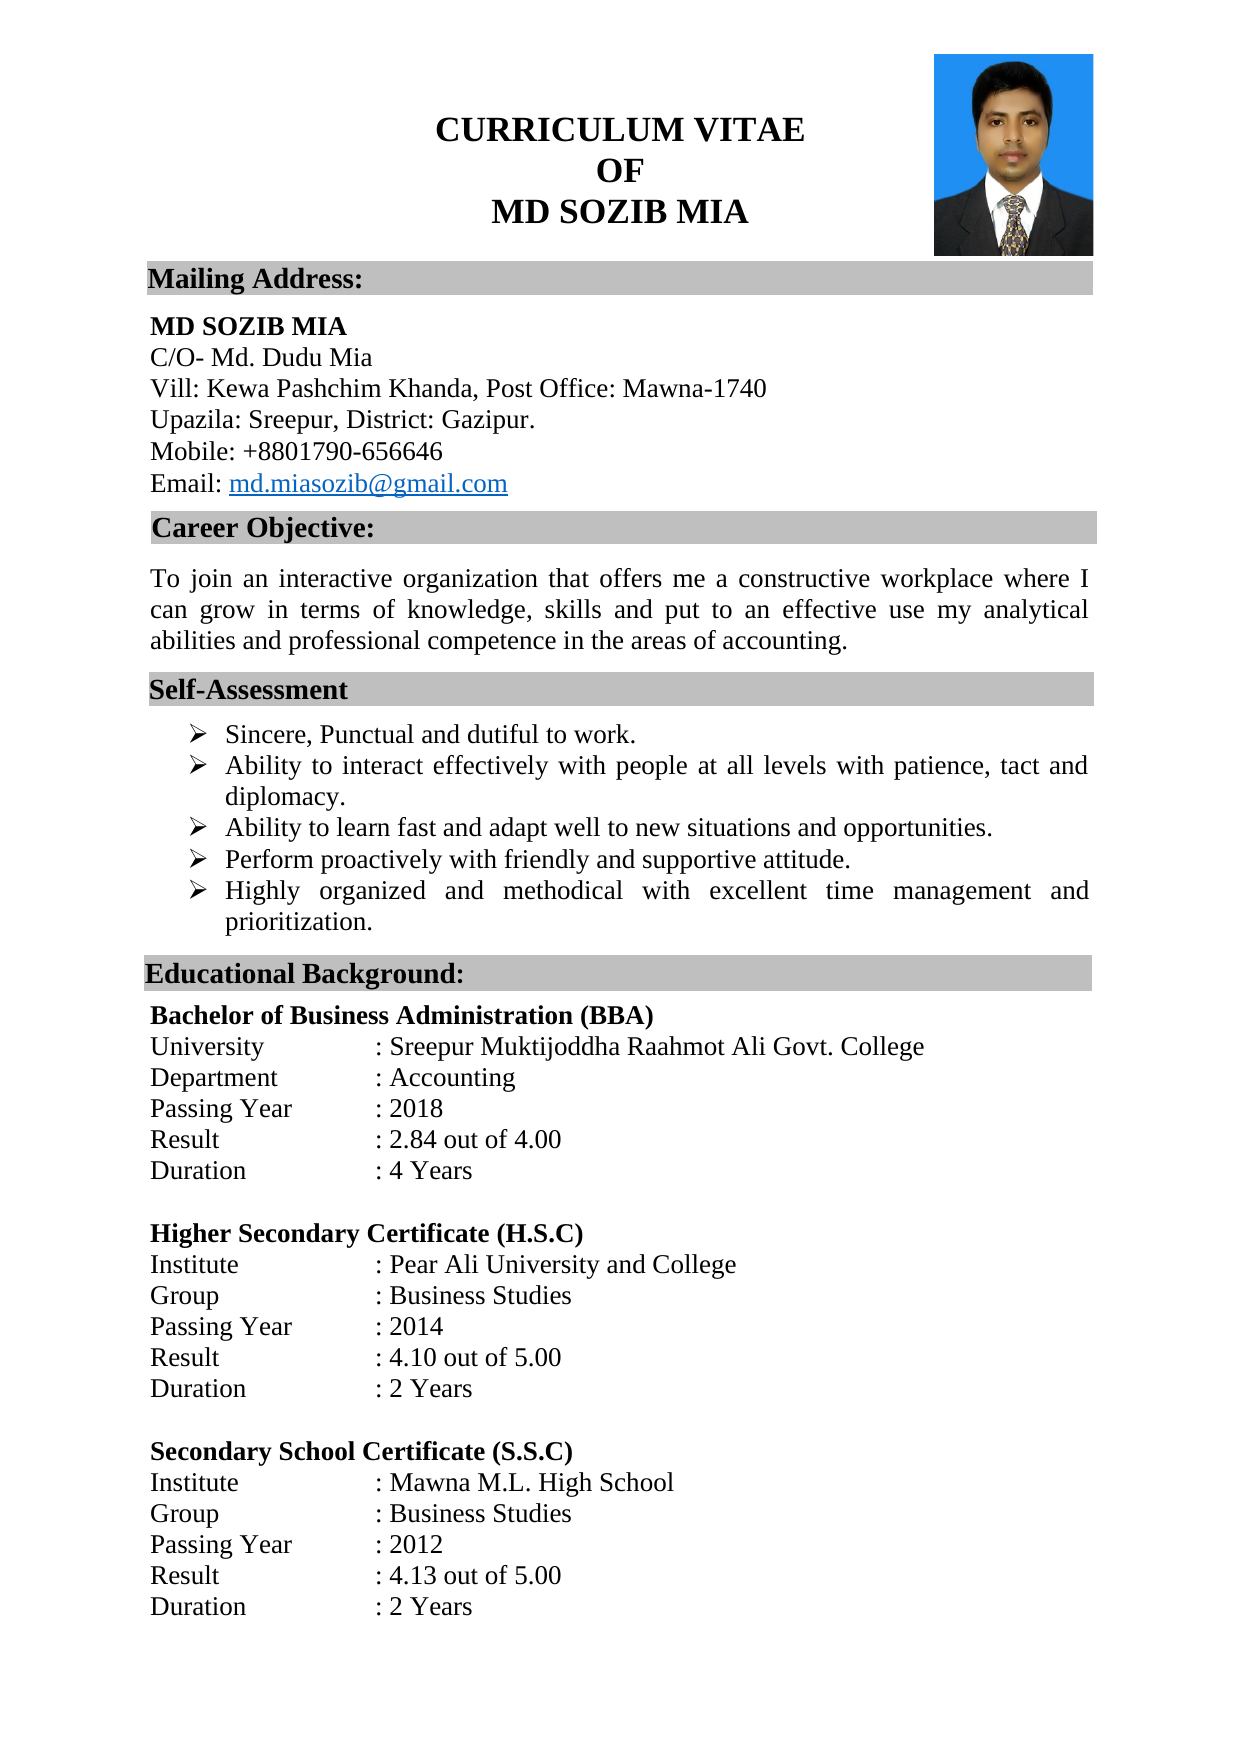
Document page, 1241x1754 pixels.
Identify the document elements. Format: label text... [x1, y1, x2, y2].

list Perform proactively with friendly and supportive attitude. [187, 843, 1090, 874]
text Duration : 2 Years [150, 1591, 1090, 1622]
list Ability to interact effectively with people at all levels with patience, tact and diplomacy. [187, 749, 1090, 812]
text Result : 4.10 out of 5.00 [150, 1341, 1090, 1372]
text Passing Year : 2012 [150, 1528, 1090, 1559]
list Highly organized and methodical with excellent time management and prioritization. [187, 874, 1090, 936]
picture [934, 54, 1094, 256]
subtitle Result : 2.84 out of 4.00 [150, 1123, 1090, 1154]
text To join an interactive organization that offers me a constructive workplace where I can grow in terms of knowledge, skills and put to an effective use my analytical abilities and professional competence in the areas of accounting. [150, 562, 1090, 656]
text Passing Year : 2014 [150, 1310, 1090, 1341]
text Institute : Pear Ali University and College [150, 1248, 1090, 1279]
text Duration : 4 Years [150, 1154, 1090, 1186]
title CURRICULUM VITAE [150, 108, 934, 149]
text Vill: Kewa Pashchim Khanda, Post Office: Mawna-1740 [150, 372, 1090, 403]
text Higher Secondary Certificate (H.S.C) [150, 1217, 1090, 1248]
subtitle Bachelor of Business Administration (BBA) [150, 1003, 1090, 1030]
text Upazila: Sreepur, District: Gazipur. [150, 403, 1090, 435]
text Passing Year : 2018 [150, 1092, 1090, 1123]
text Group : Business Studies [150, 1497, 1090, 1528]
text Result : 4.13 out of 5.00 [150, 1559, 1090, 1591]
text MD SOZIB MIA [150, 190, 934, 231]
text MD SOZIB MIA [150, 310, 1090, 341]
text University : Sreepur Muktijoddha Raahmot Ali Govt. College [150, 1030, 1090, 1061]
text C/O- Md. Dudu Mia [150, 341, 1090, 372]
text Duration : 2 Years [150, 1372, 1090, 1404]
text OF [150, 149, 934, 190]
text Mobile: +8801790-656646 [150, 435, 1090, 466]
list Sincere, Punctual and dutiful to work. [187, 720, 1090, 749]
list Ability to learn fast and adapt well to new situations and opportunities. [187, 812, 1090, 843]
text Secondary School Certificate (S.S.C) [150, 1435, 1090, 1466]
text Department : Accounting [150, 1061, 1090, 1092]
text Group : Business Studies [150, 1279, 1090, 1310]
text Email: md.miasozib@gmail.com [150, 467, 1090, 498]
text Institute : Mawna M.L. High School [150, 1466, 1090, 1497]
